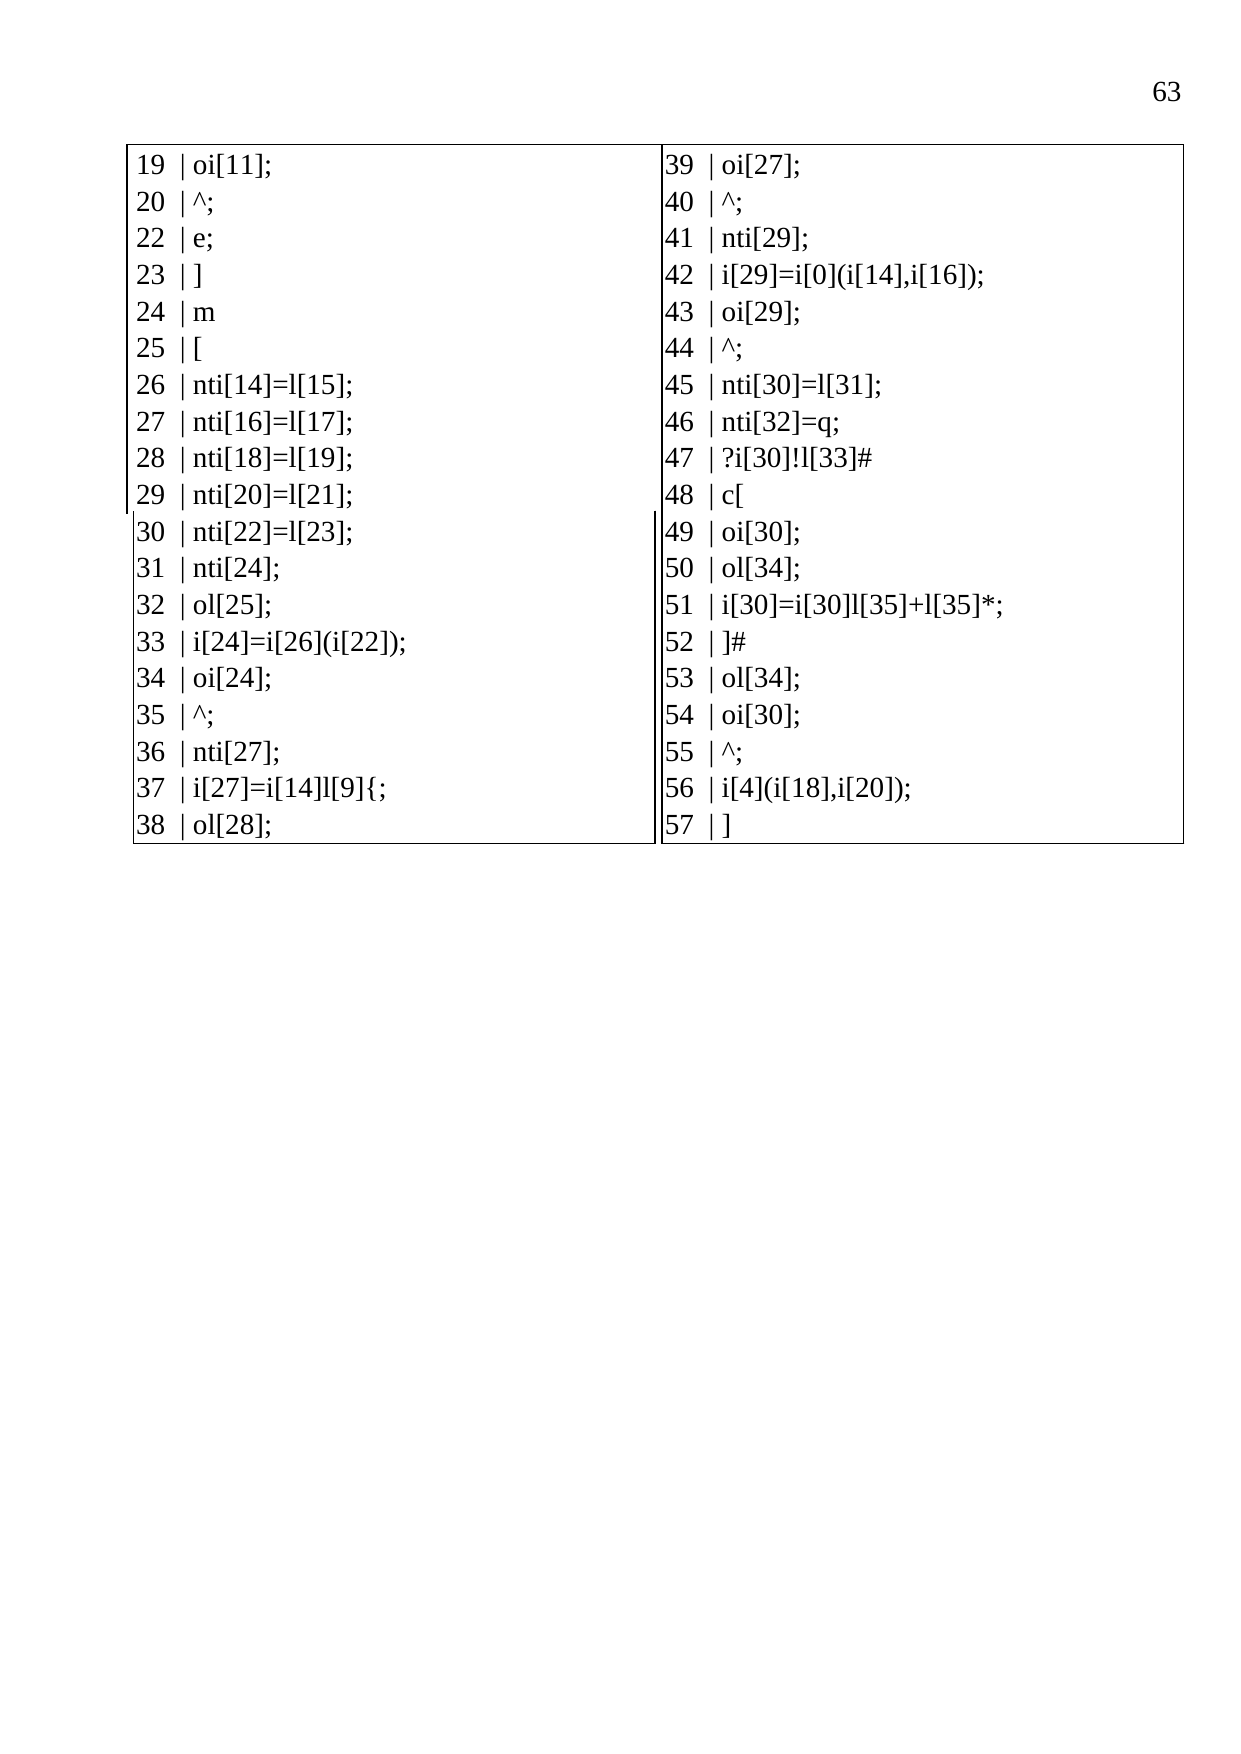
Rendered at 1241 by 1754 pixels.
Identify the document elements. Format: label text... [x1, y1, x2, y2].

text 24 | m [128, 291, 658, 327]
text 45 | nti[30]=l[31]; [663, 364, 1183, 401]
text 36 | nti[27]; [134, 731, 654, 767]
text 55 | ^; [663, 731, 1183, 767]
text 57 | ] [663, 804, 1183, 843]
text 47 | ?i[30]!l[33]# [663, 437, 1183, 474]
text 50 | ol[34]; [663, 547, 1183, 584]
text 39 | oi[27]; [663, 145, 1183, 181]
text 26 | nti[14]=l[15]; [128, 364, 658, 401]
text 46 | nti[32]=q; [663, 401, 1183, 437]
text 33 | i[24]=i[26](i[22]); [134, 621, 654, 657]
text 41 | nti[29]; [663, 217, 1183, 254]
text 25 | [ [128, 327, 658, 364]
text 27 | nti[16]=l[17]; [128, 401, 658, 437]
text 44 | ^; [663, 327, 1183, 364]
text 42 | i[29]=i[0](i[14],i[16]); [663, 254, 1183, 291]
text 38 | ol[28]; [134, 804, 654, 843]
text 52 | ]# [663, 621, 1183, 657]
text 49 | oi[30]; [663, 511, 1183, 547]
text 20 | ^; [128, 181, 658, 217]
text 48 | c[ [663, 474, 1183, 511]
text 22 | e; [128, 217, 658, 254]
text 28 | nti[18]=l[19]; [128, 437, 658, 474]
text 53 | ol[34]; [663, 657, 1183, 694]
text 23 | ] [128, 254, 658, 291]
text 40 | ^; [663, 181, 1183, 217]
text 56 | i[4](i[18],i[20]); [663, 767, 1183, 804]
text 29 | nti[20]=l[21]; [128, 474, 658, 514]
text 32 | ol[25]; [134, 584, 654, 621]
text 51 | i[30]=i[30]l[35]+l[35]*; [663, 584, 1183, 621]
text 54 | oi[30]; [663, 694, 1183, 731]
text 31 | nti[24]; [134, 547, 654, 584]
text 43 | oi[29]; [663, 291, 1183, 327]
text 30 | nti[22]=l[23]; [134, 511, 654, 547]
text 34 | oi[24]; [134, 657, 654, 694]
text 37 | i[27]=i[14]l[9]{; [134, 767, 654, 804]
text 35 | ^; [134, 694, 654, 731]
text 19 | oi[11]; [128, 145, 658, 181]
